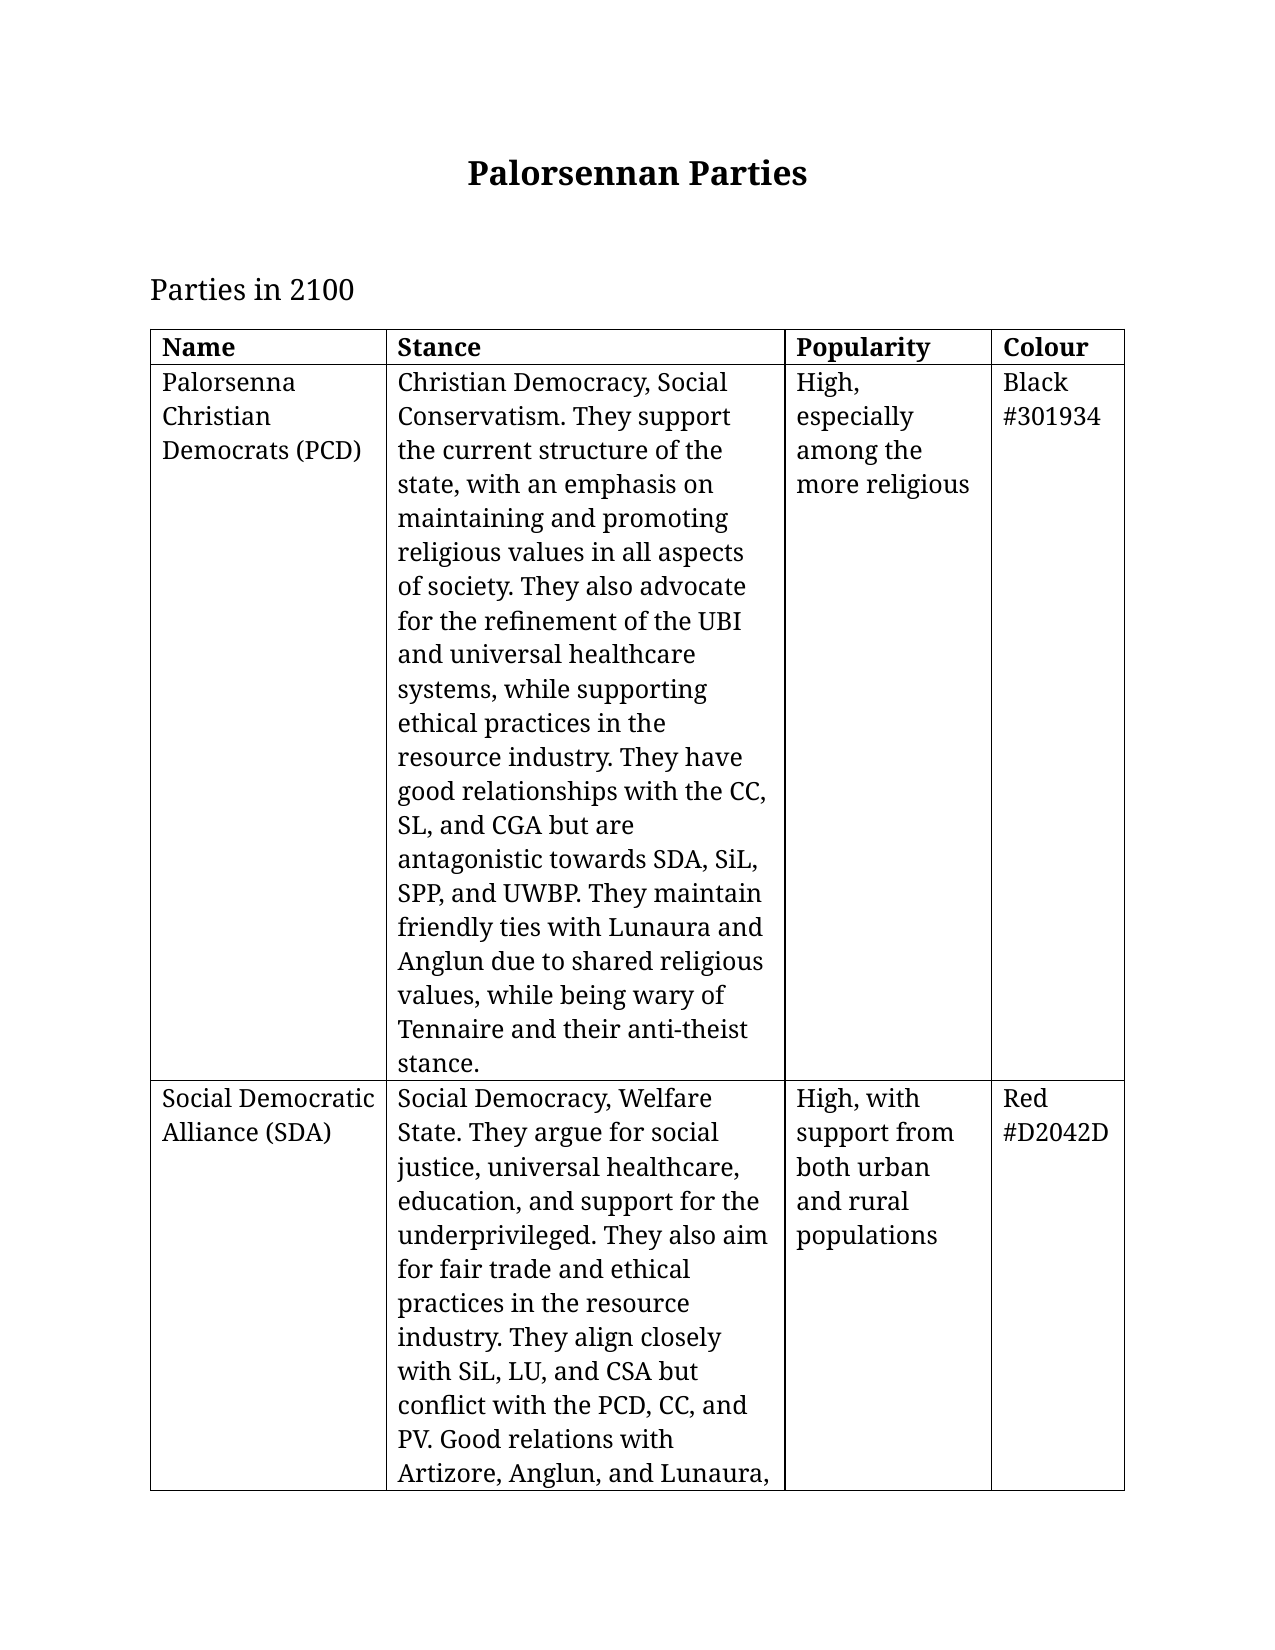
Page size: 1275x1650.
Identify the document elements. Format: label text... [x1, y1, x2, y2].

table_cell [387, 1081, 784, 1490]
text Parties in 2100 [150, 269, 1125, 309]
table_cell High, especially among the more religious [786, 365, 991, 1080]
table_cell Red #D2042D [992, 1081, 1124, 1490]
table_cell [786, 1081, 991, 1490]
table_header Stance [387, 330, 784, 364]
table_cell Christian Democracy, Social Conservatism. They support the current structure of the state, with an emphasis on maintaining and promoting religious values in all aspects of society. They also advocate for the refinement of the UBI and universal healthcare systems, while supporting ethical practices in the resource industry. They have good relationships with the CC, SL, and CGA but are antagonistic towards SDA, SiL, SPP, and UWBP. They maintain friendly ties with Lunaura and Anglun due to shared religious values, while being wary of Tennaire and their anti-theist stance. [387, 365, 784, 1080]
text Palorsennan Parties [150, 150, 1125, 195]
table_header Name [151, 330, 386, 364]
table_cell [151, 1081, 386, 1490]
table_header Popularity [786, 330, 991, 364]
table_header Colour [992, 330, 1124, 364]
table_cell Palorsenna Christian Democrats (PCD) [151, 365, 386, 1080]
table_cell Black #301934 [992, 365, 1124, 1080]
